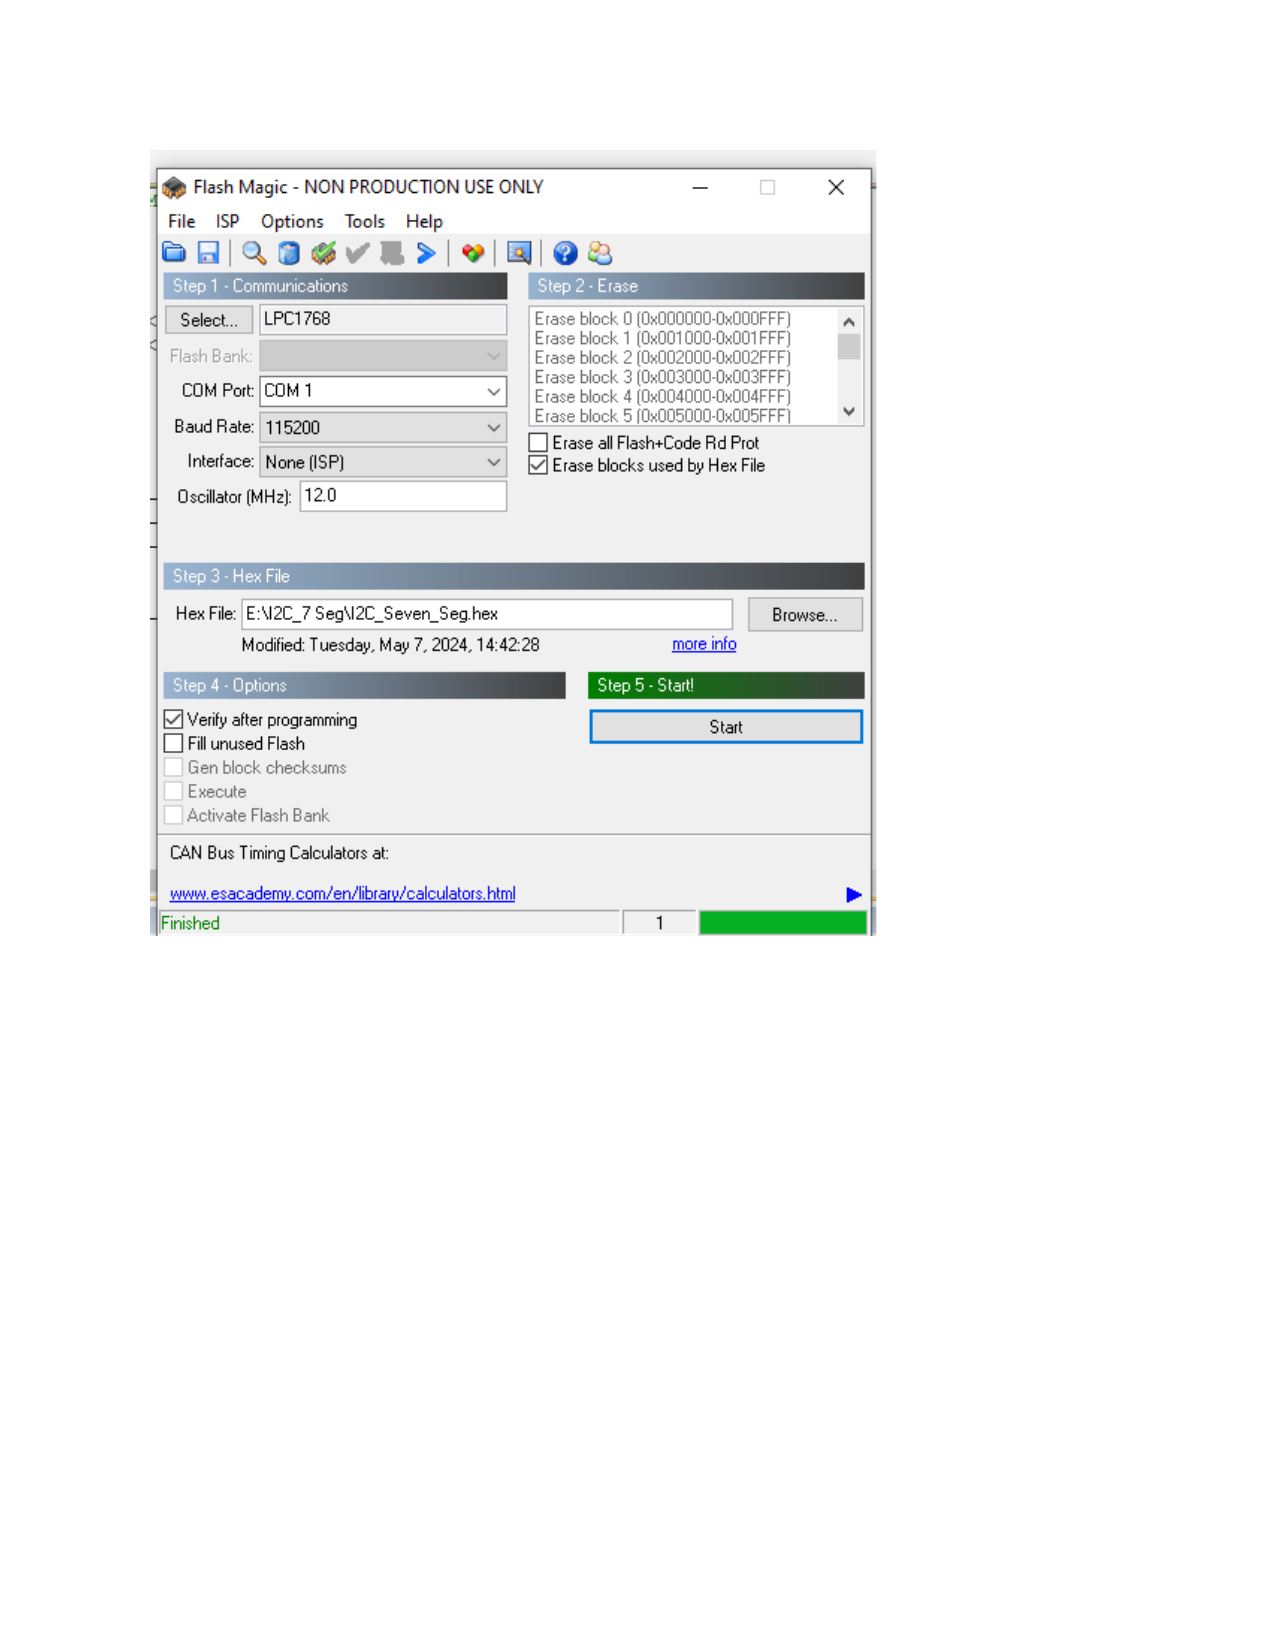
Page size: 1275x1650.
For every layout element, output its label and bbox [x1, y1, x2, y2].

picture [150, 150, 877, 936]
